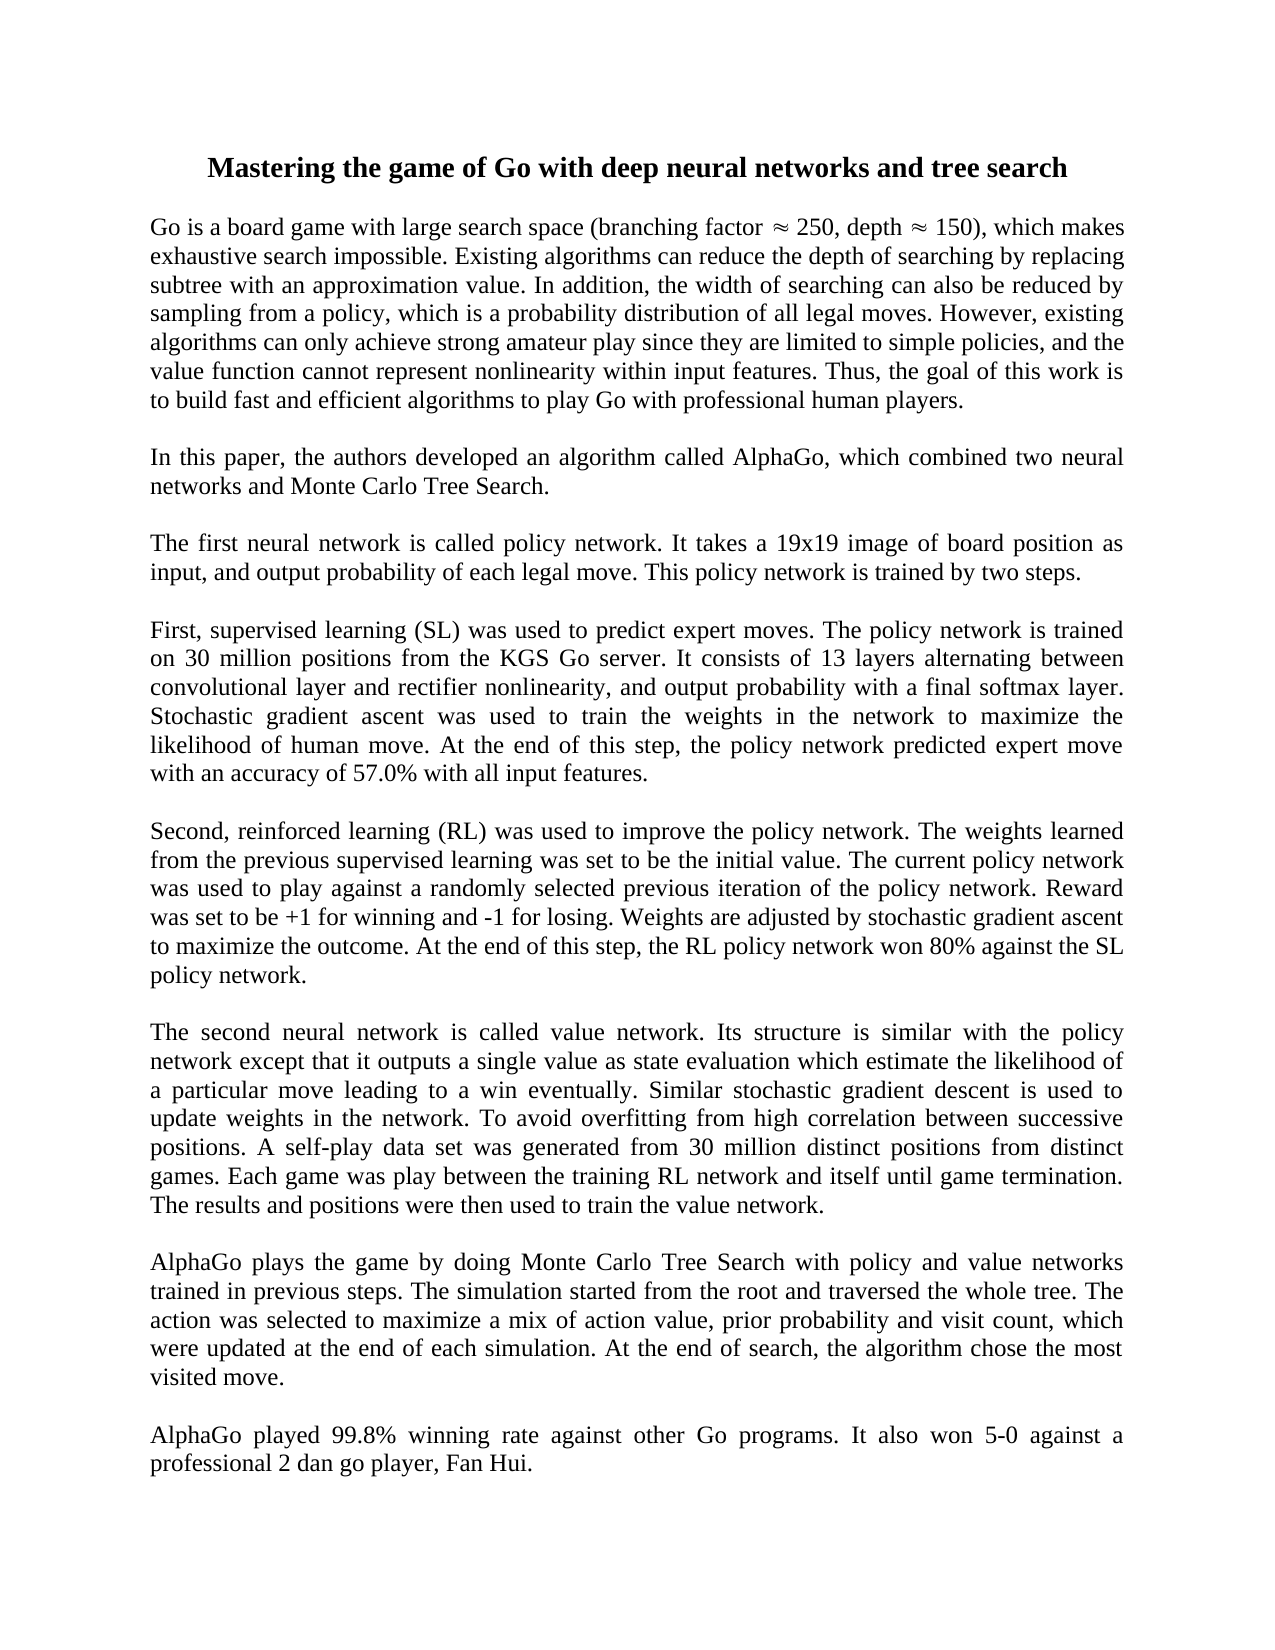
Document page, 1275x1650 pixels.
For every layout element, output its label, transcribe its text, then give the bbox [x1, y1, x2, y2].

text Mastering the game of Go with deep neural networks and tree search [150, 150, 1125, 183]
text AlphaGo plays the game by doing Monte Carlo Tree Search with policy and value networks trained in previous steps. The simulation started from the root and traversed the whole tree. The action was selected to maximize a mix of action value, prior probability and visit count, which were updated at the end of each simulation. At the end of search, the algorithm chose the most visited move. [150, 1247, 1125, 1391]
text Second, reinforced learning (RL) was used to improve the policy network. The weights learned from the previous supervised learning was set to be the initial value. The current policy network was used to play against a randomly selected previous iteration of the policy network. Reward was set to be +1 for winning and -1 for losing. Weights are adjusted by stochastic gradient ascent to maximize the outcome. At the end of this step, the RL policy network won 80% against the SL policy network. [150, 816, 1125, 988]
text In this paper, the authors developed an algorithm called AlphaGo, which combined two neural networks and Monte Carlo Tree Search. [150, 442, 1125, 500]
text The second neural network is called value network. Its structure is similar with the policy network except that it outputs a single value as state evaluation which estimate the likelihood of a particular move leading to a win eventually. Similar stochastic gradient descent is used to update weights in the network. To avoid overfitting from high correlation between successive positions. A self-play data set was generated from 30 million distinct positions from distinct games. Each game was play between the training RL network and itself until game termination. The results and positions were then used to train the value network. [150, 1017, 1125, 1218]
text The first neural network is called policy network. It takes a 19x19 image of board position as input, and output probability of each legal move. This policy network is trained by two steps. [150, 528, 1125, 586]
text First, supervised learning (SL) was used to predict expert moves. The policy network is trained on 30 million positions from the KGS Go server. It consists of 13 layers alternating between convolutional layer and rectifier nonlinearity, and output probability with a final softmax layer. Stochastic gradient ascent was used to train the weights in the network to maximize the likelihood of human move. At the end of this step, the policy network predicted expert move with an accuracy of 57.0% with all input features. [150, 615, 1125, 787]
text Go is a board game with large search space (branching factor 250, depth 150), which makes exhaustive search impossible. Existing algorithms can reduce the depth of searching by replacing subtree with an approximation value. In addition, the width of searching can also be reduced by sampling from a policy, which is a probability distribution of all legal moves. However, existing algorithms can only achieve strong amateur play since they are limited to simple policies, and the value function cannot represent nonlinearity within input features. Thus, the goal of this work is to build fast and efficient algorithms to play Go with professional human players. [150, 212, 1125, 413]
text AlphaGo played 99.8% winning rate against other Go programs. It also won 5-0 against a professional 2 dan go player, Fan Hui. [150, 1420, 1125, 1477]
